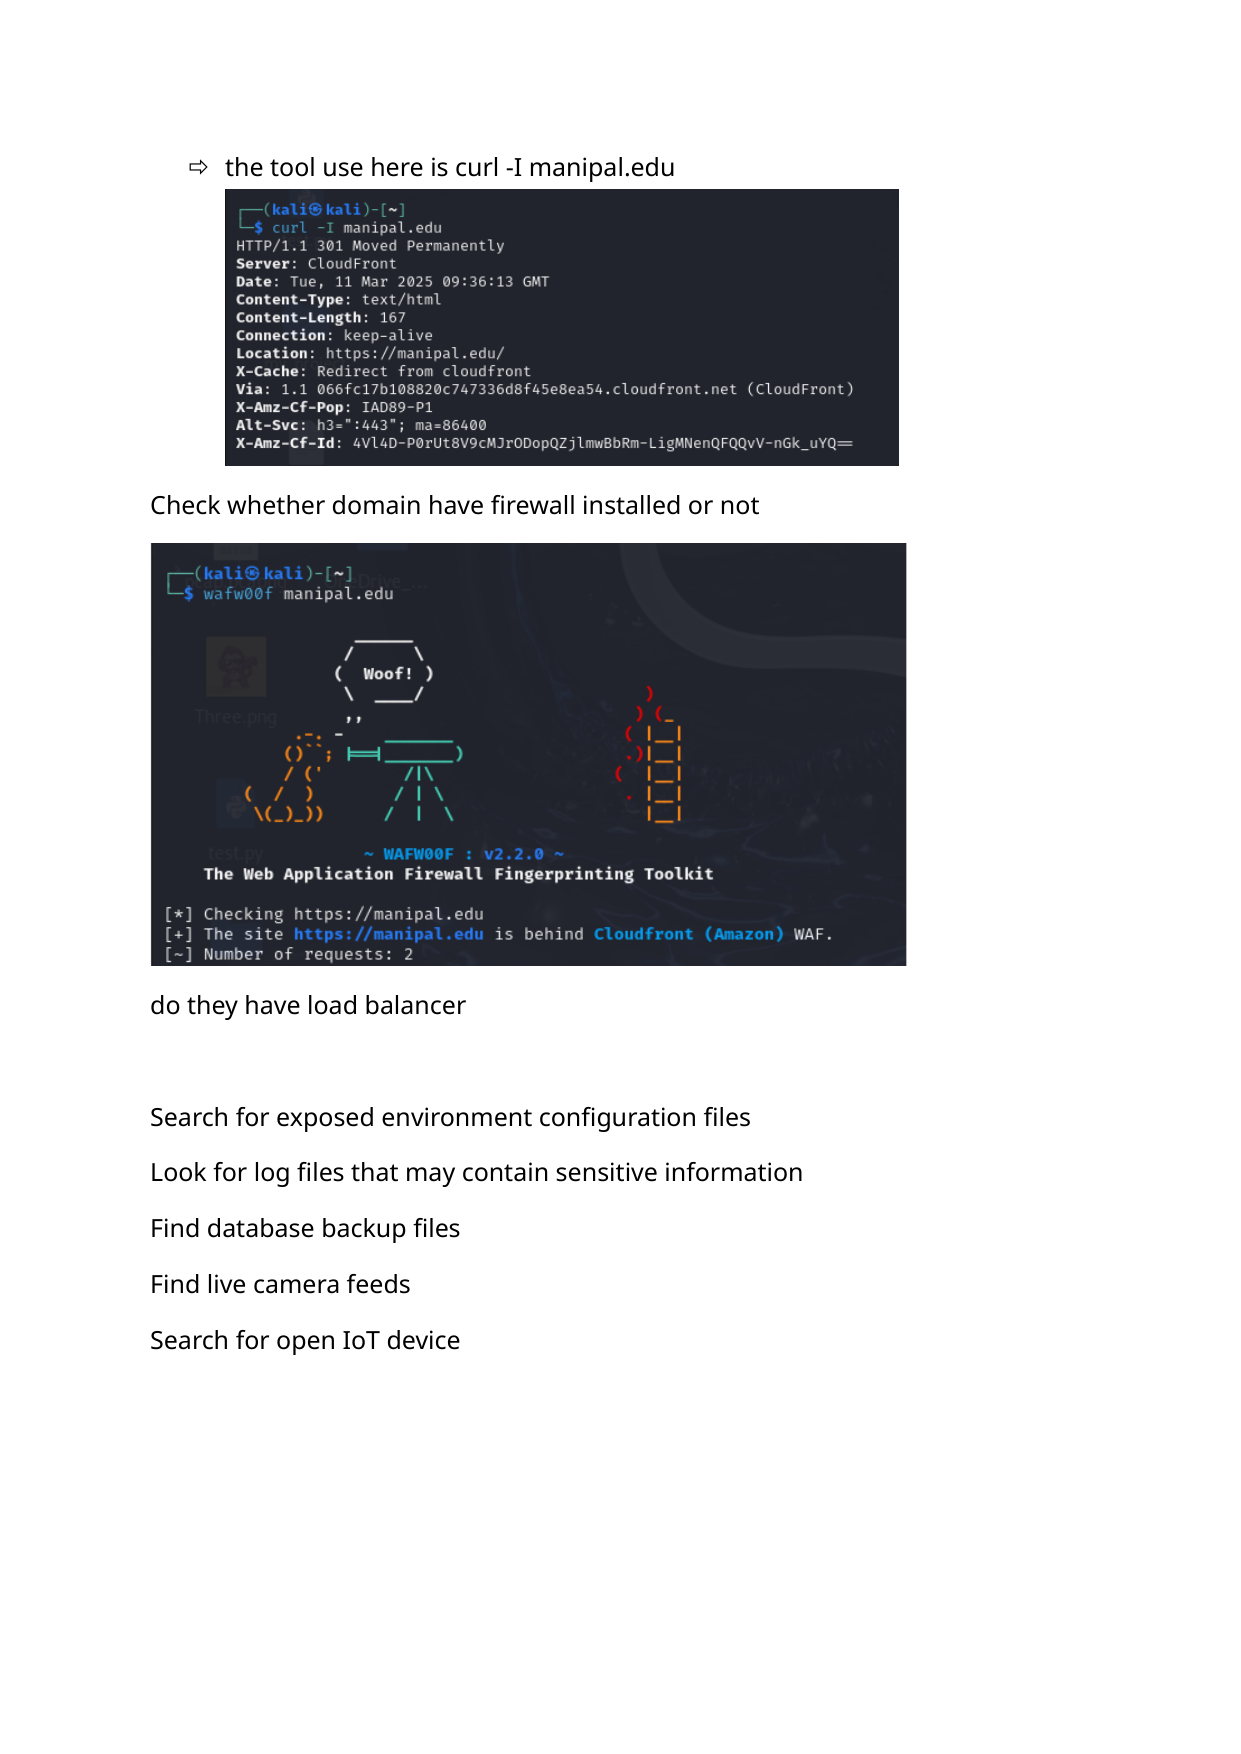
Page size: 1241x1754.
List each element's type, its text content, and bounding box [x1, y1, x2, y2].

text Check whether domain have firewall installed or not [150, 487, 1090, 521]
text do they have load balancer [150, 987, 1090, 1022]
text Find live camera feeds [150, 1267, 1090, 1301]
text Search for exposed environment configuration files [150, 1099, 1090, 1133]
text Look for log files that may contain sensitive information [150, 1155, 1090, 1189]
text Search for open IoT device [150, 1322, 1090, 1357]
text Find database backup files [150, 1211, 1090, 1245]
picture [225, 189, 899, 466]
picture [150, 543, 907, 966]
